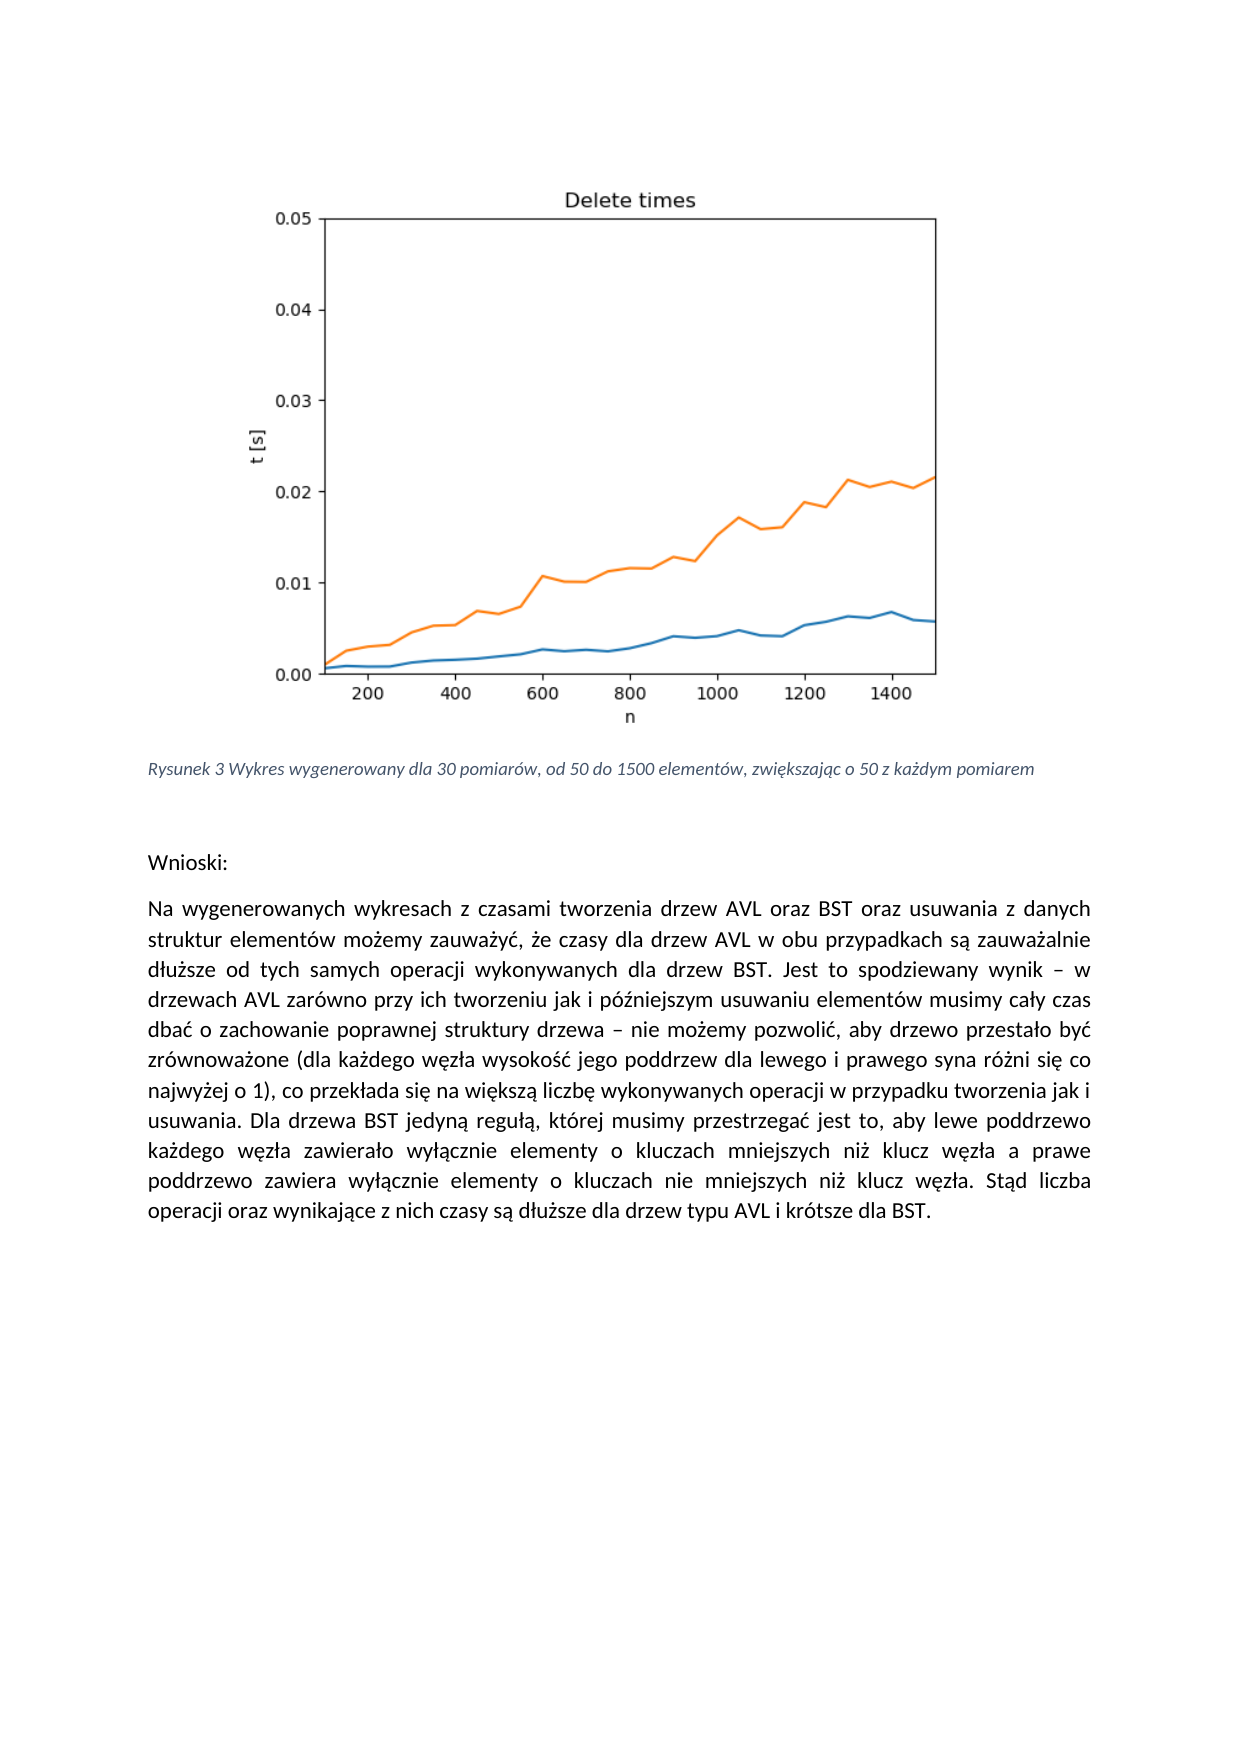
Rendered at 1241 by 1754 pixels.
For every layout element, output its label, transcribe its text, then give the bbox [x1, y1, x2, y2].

text Rysunek 3 Wykres wygenerowany dla 30 pomiarów, od 50 do 1500 elementów, zwiększając o 50 z każdym pomiarem [148, 757, 1093, 780]
text Wnioski: [148, 848, 1093, 876]
picture [226, 147, 1014, 739]
text Na wygenerowanych wykresach z czasami tworzenia drzew AVL oraz BST oraz usuwania z danych struktur elementów możemy zauważyć, że czasy dla drzew AVL w obu przypadkach są zauważalnie dłuższe od tych samych operacji wykonywanych dla drzew BST. Jest to spodziewany wynik – w drzewach AVL zarówno przy ich tworzeniu jak i późniejszym usuwaniu elementów musimy cały czas dbać o zachowanie poprawnej struktury drzewa – nie możemy pozwolić, aby drzewo przestało być zrównoważone (dla każdego węzła wysokość jego poddrzew dla lewego i prawego syna różni się co najwyżej o 1), co przekłada się na większą liczbę wykonywanych operacji w przypadku tworzenia jak i usuwania. Dla drzewa BST jedyną regułą, której musimy przestrzegać jest to, aby lewe poddrzewo każdego węzła zawierało wyłącznie elementy o kluczach mniejszych niż klucz węzła a prawe poddrzewo zawiera wyłącznie elementy o kluczach nie mniejszych niż klucz węzła. Stąd liczba operacji oraz wynikające z nich czasy są dłuższe dla drzew typu AVL i krótsze dla BST. [148, 894, 1093, 1225]
